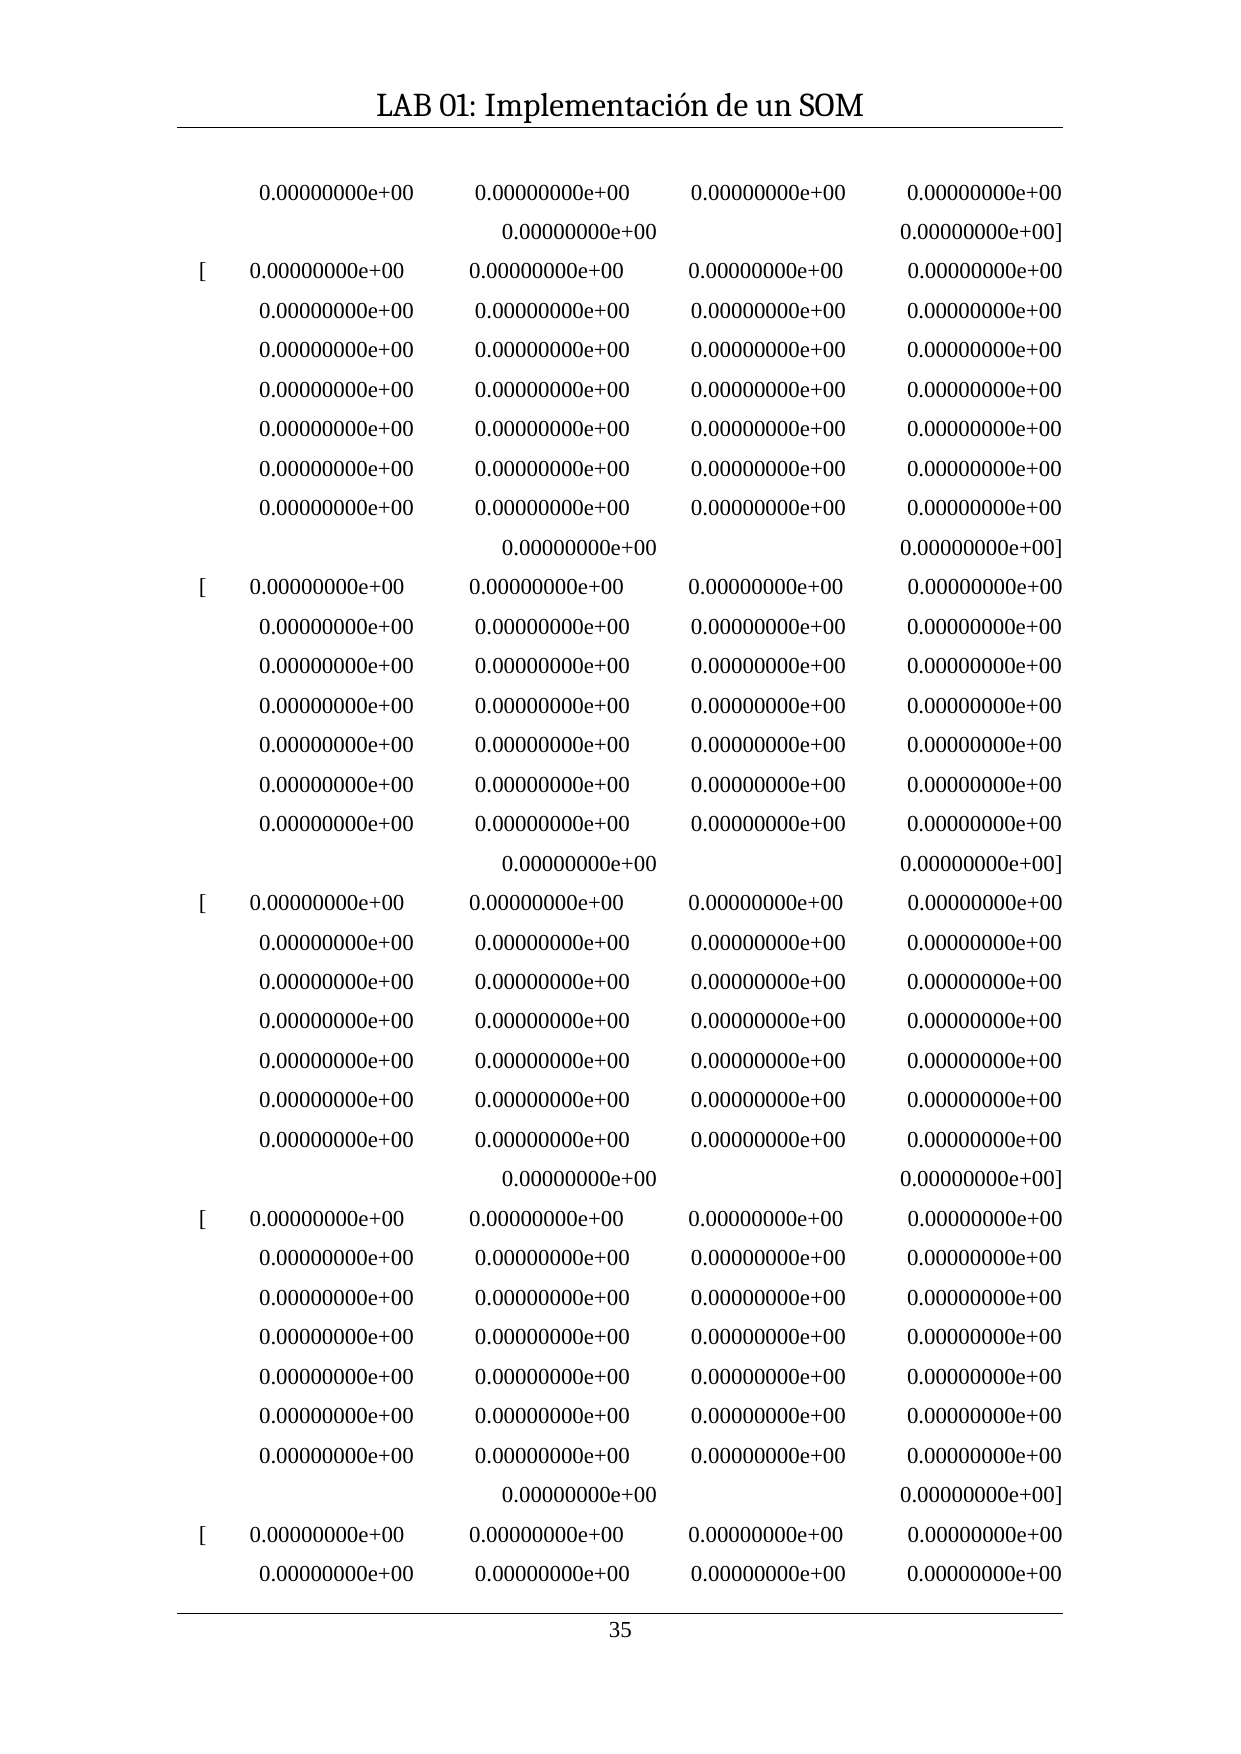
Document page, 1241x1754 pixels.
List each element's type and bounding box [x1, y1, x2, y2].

text [177, 178, 1063, 1587]
